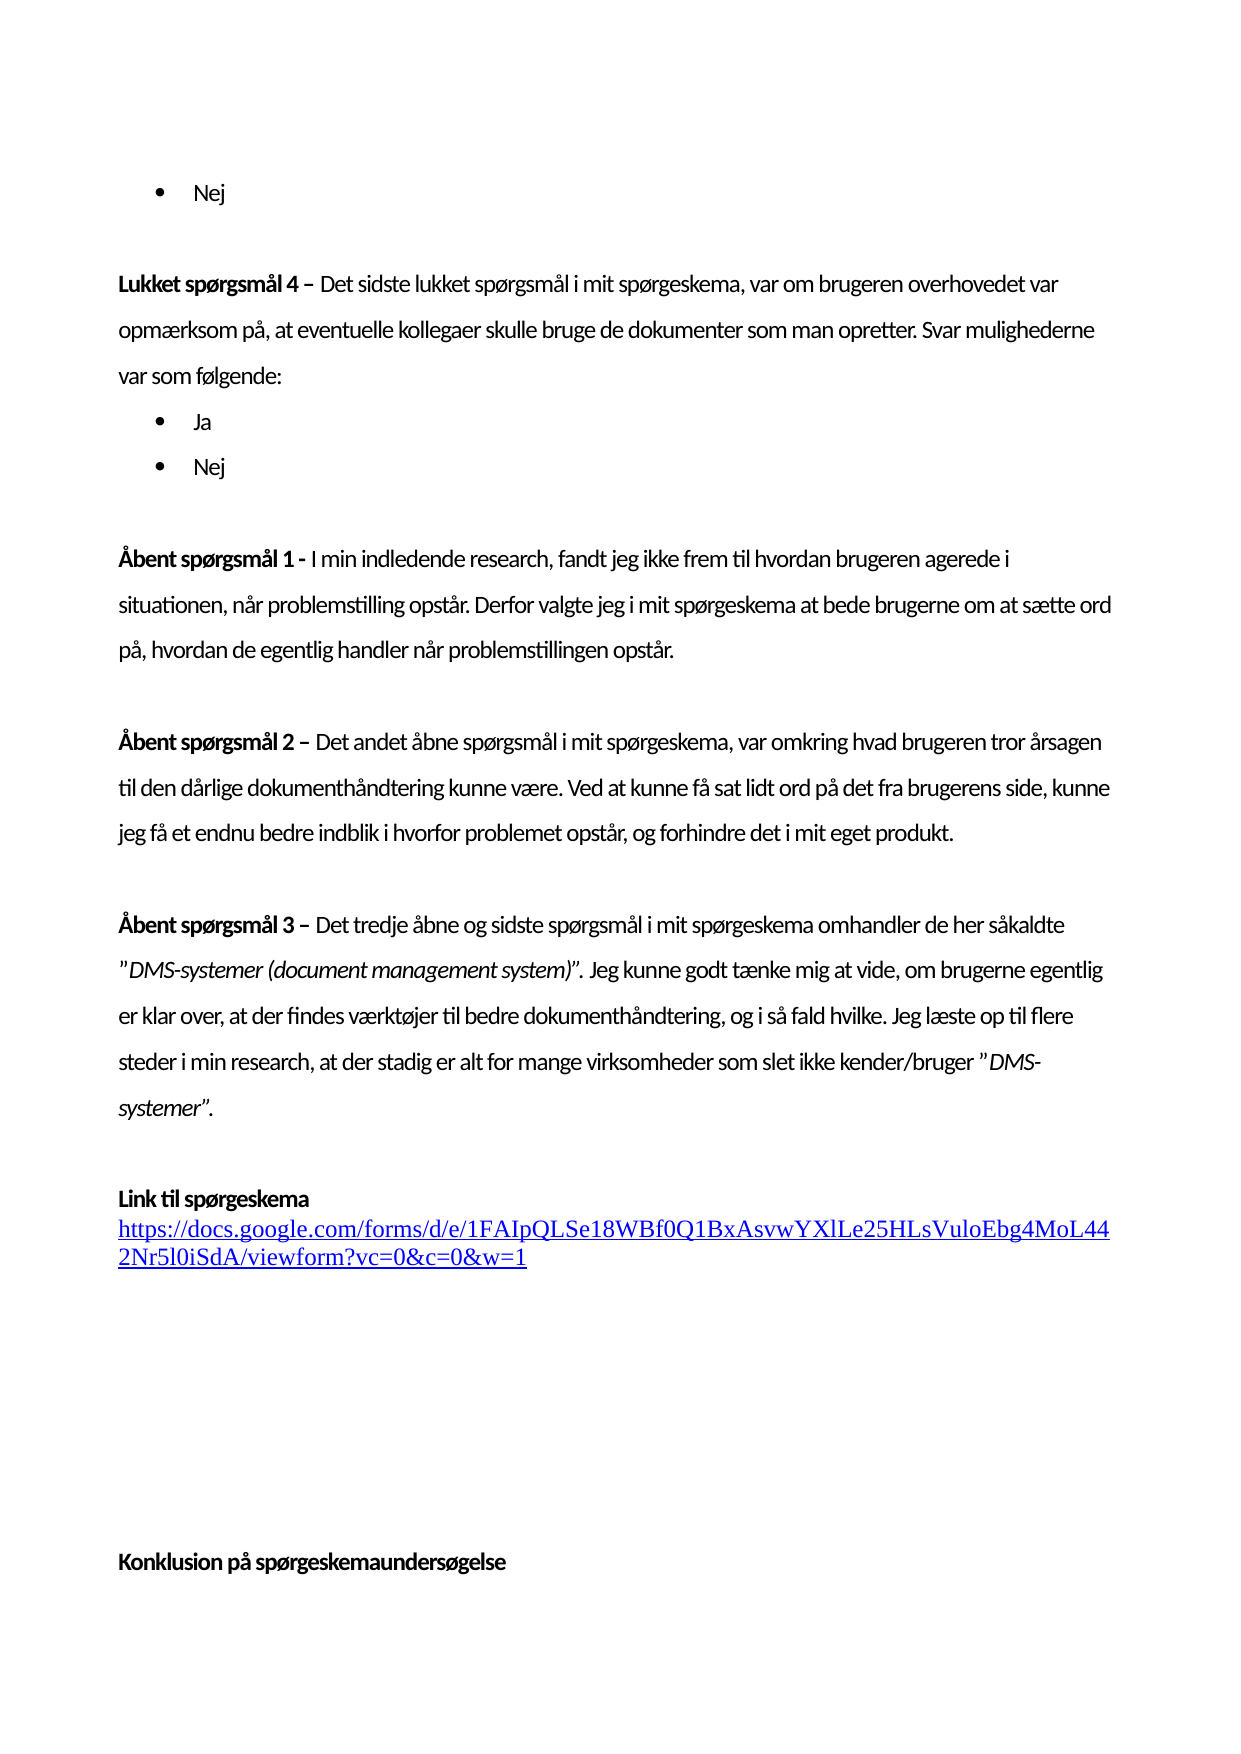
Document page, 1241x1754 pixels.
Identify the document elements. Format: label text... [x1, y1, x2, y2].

list Ja [156, 406, 1122, 436]
text Link til spørgeskema https://docs.google.com/forms/d/e/1FAIpQLSe18WBf0Q1BxAsvwYXlLe25HLsVuloEbg4MoL442Nr5l0iSdA/viewform?vc=0&c=0&w=1 [118, 1183, 1122, 1271]
list Nej [156, 452, 1122, 482]
text Åbent spørgsmål 3 – Det tredje åbne og sidste spørgsmål i mit spørgeskema omhandler de her såkaldte ”DMS-systemer (document management system)”. Jeg kunne godt tænke mig at vide, om brugerne egentlig er klar over, at der findes værktøjer til bedre dokumenthåndtering, og i så fald hvilke. Jeg læste op til flere steder i min research, at der stadig er alt for mange virksomheder som slet ikke kender/bruger ”DMS-systemer”. [118, 909, 1122, 1122]
text Åbent spørgsmål 2 – Det andet åbne spørgsmål i mit spørgeskema, var omkring hvad brugeren tror årsagen til den dårlige dokumenthåndtering kunne være. Ved at kunne få sat lidt ord på det fra brugerens side, kunne jeg få et endnu bedre indblik i hvorfor problemet opstår, og forhindre det i mit eget produkt. [118, 726, 1122, 848]
text Åbent spørgsmål 1 - I min indledende research, fandt jeg ikke frem til hvordan brugeren agerede i situationen, når problemstilling opstår. Derfor valgte jeg i mit spørgeskema at bede brugerne om at sætte ord på, hvordan de egentlig handler når problemstillingen opstår. [118, 543, 1122, 665]
text Konklusion på spørgeskemaundersøgelse [118, 1546, 1122, 1576]
list Nej [156, 177, 1122, 208]
text Lukket spørgsmål 4 – Det sidste lukket spørgsmål i mit spørgeskema, var om brugeren overhovedet var opmærksom på, at eventuelle kollegaer skulle bruge de dokumenter som man opretter. Svar mulighederne var som følgende: [118, 269, 1122, 391]
